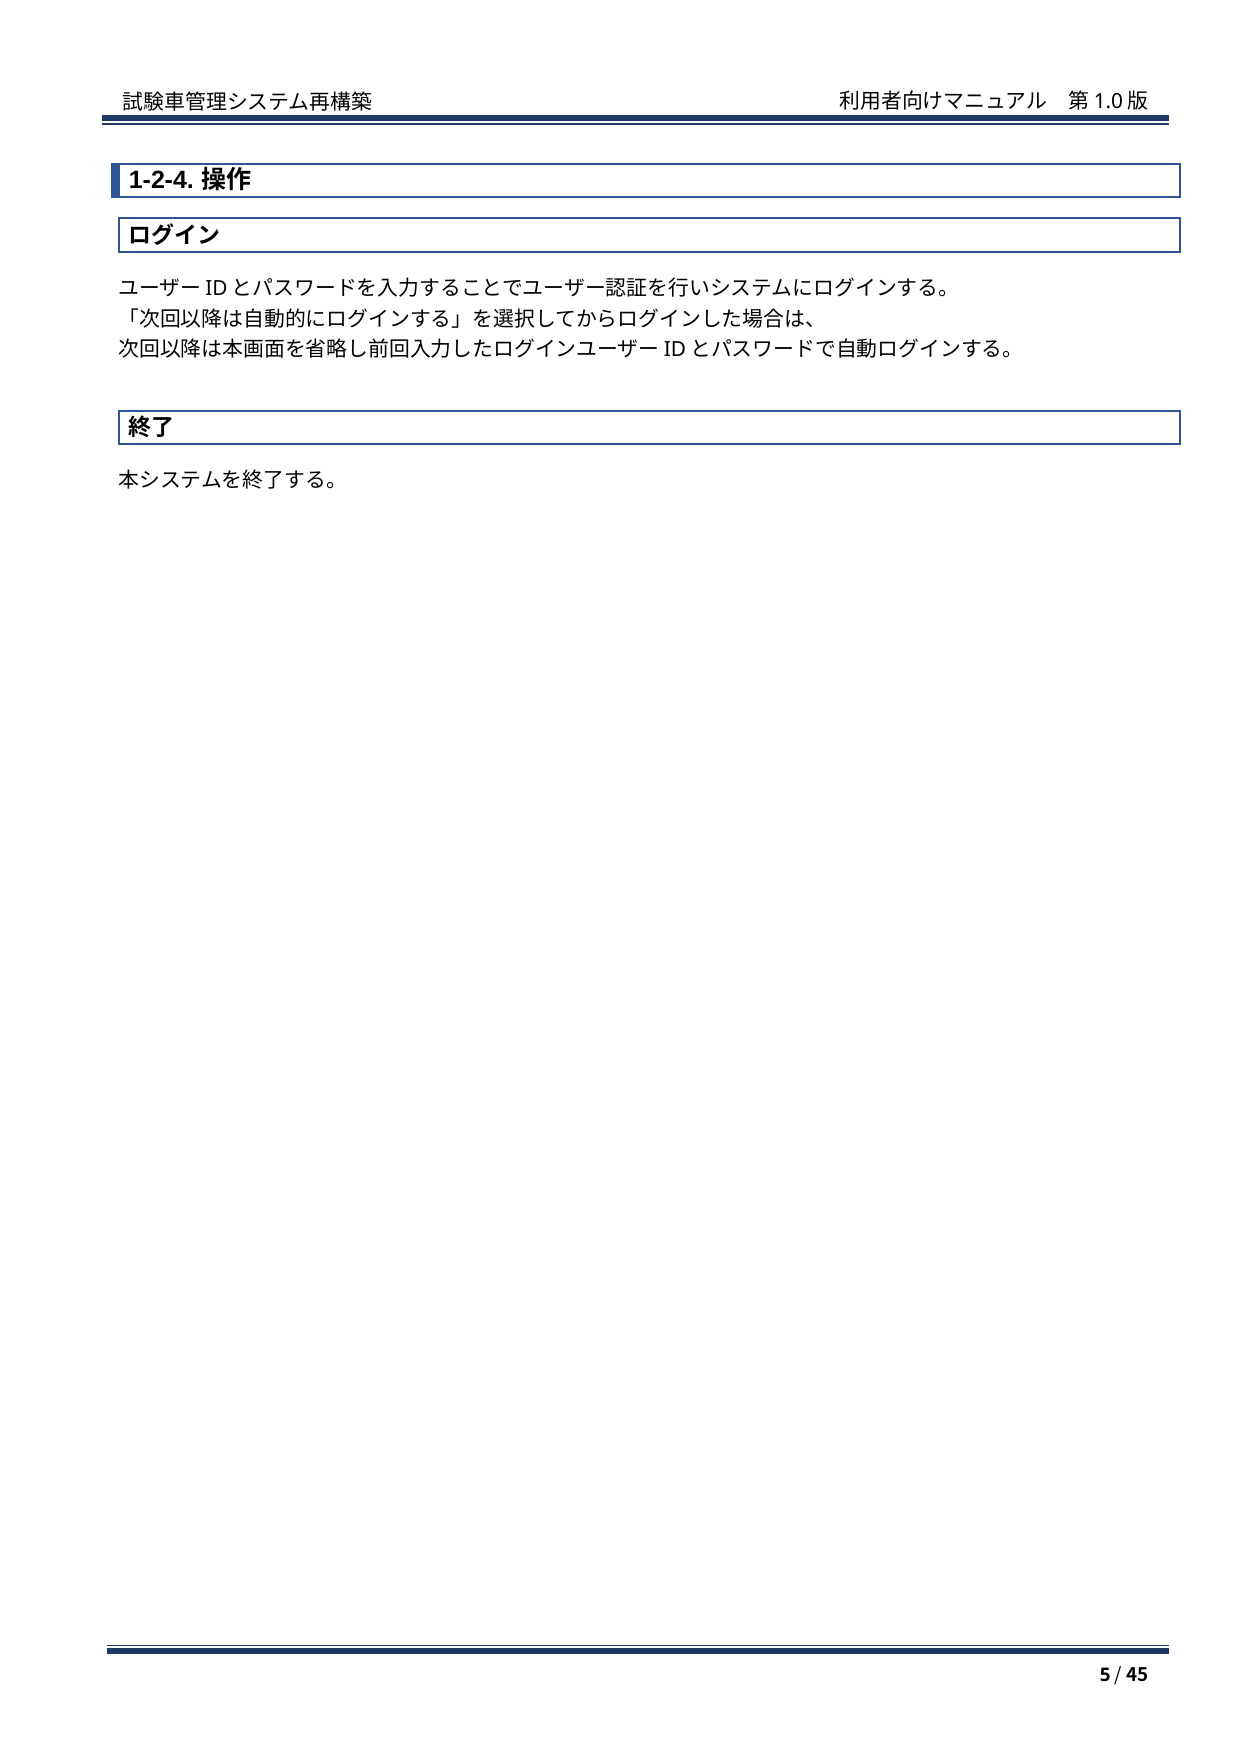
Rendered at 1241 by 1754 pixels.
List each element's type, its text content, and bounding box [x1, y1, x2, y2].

text 本システムを終了する。 [118, 464, 1171, 494]
text ユーザーIDとパスワードを入力することでユーザー認証を行いシステムにログインする。 [118, 271, 1171, 302]
text 「次回以降は自動的にログインする」を選択してからログインした場合は、 [118, 302, 1171, 332]
subtitle 終了 [120, 412, 1179, 443]
subtitle 操作 [120, 165, 1179, 196]
text 次回以降は本画面を省略し前回入力したログインユーザーIDとパスワードで自動ログインする。 [118, 332, 1171, 362]
subtitle ログイン [120, 219, 1179, 251]
